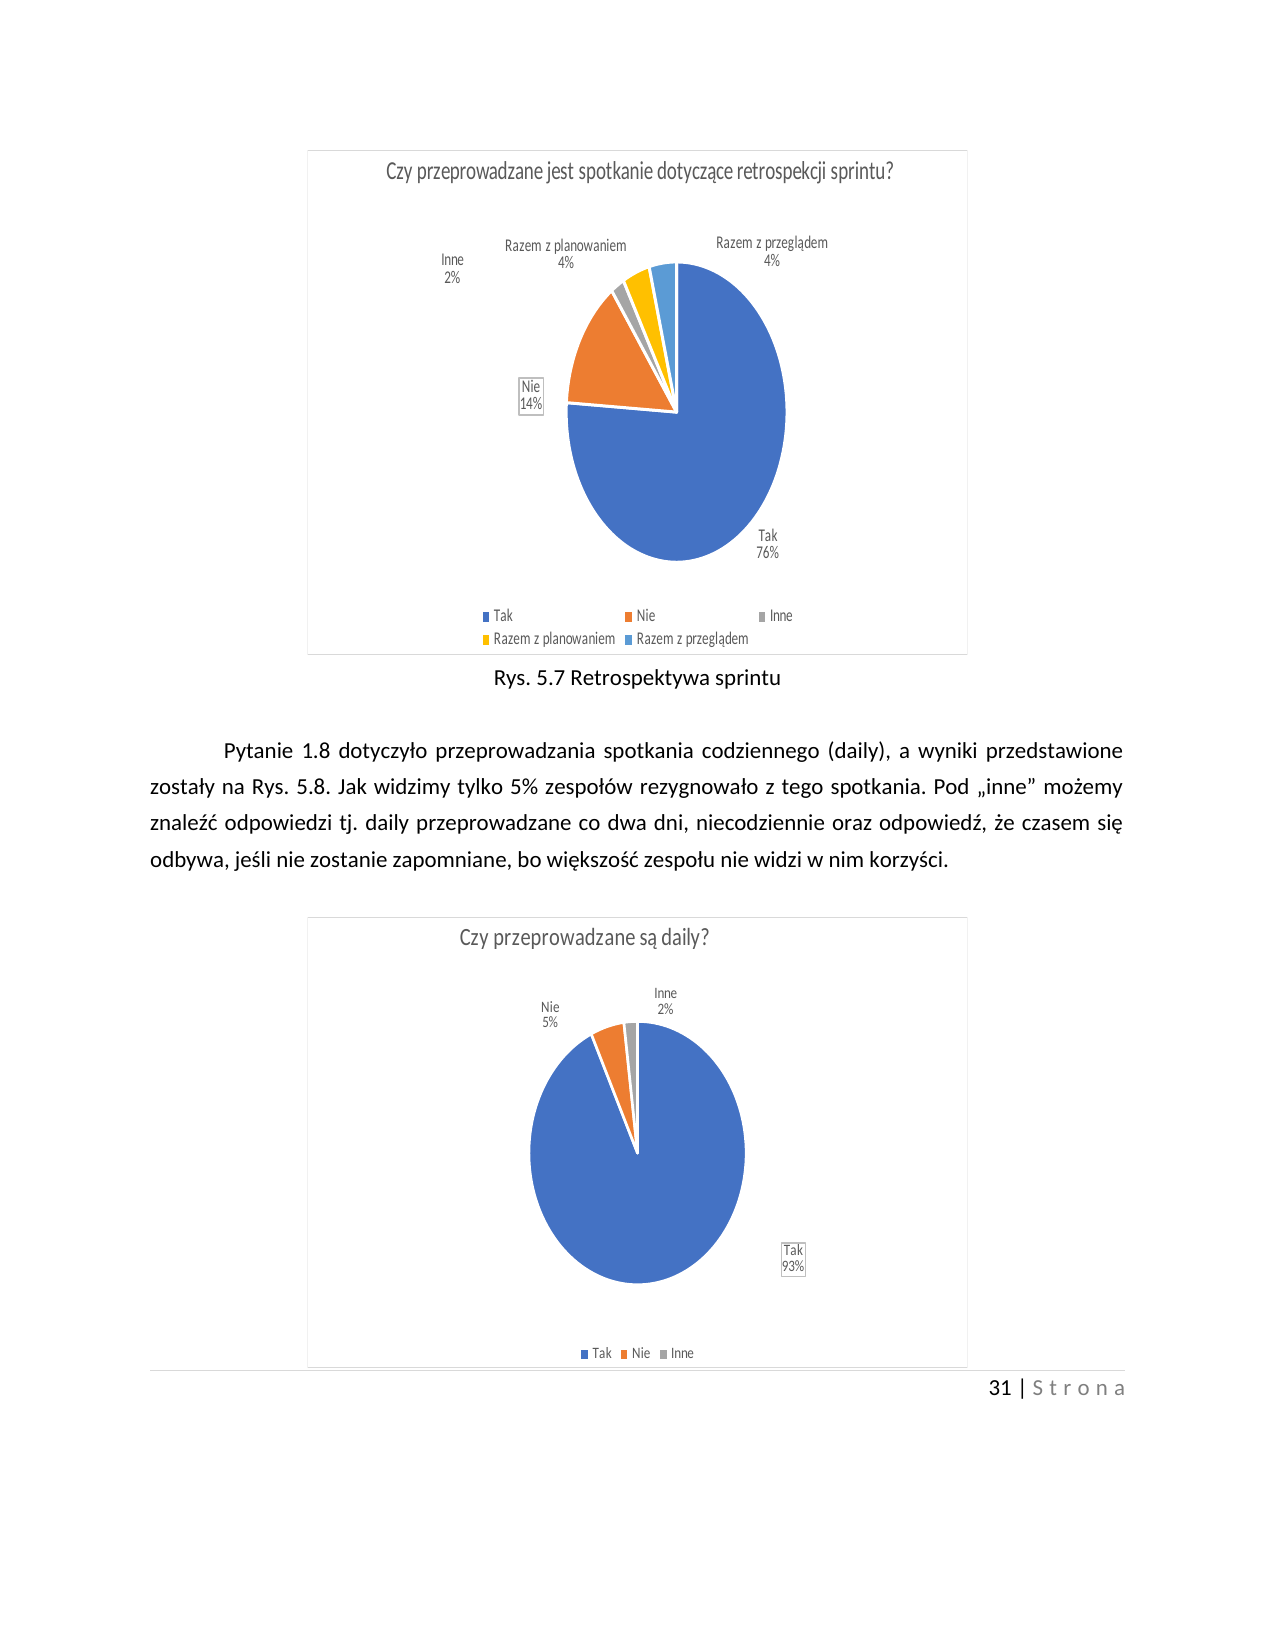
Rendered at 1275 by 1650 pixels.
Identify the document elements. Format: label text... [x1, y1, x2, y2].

text Rys. 5.7 Retrospektywa sprintu [150, 663, 1125, 691]
text Pytanie 1.8 dotyczyło przeprowadzania spotkania codziennego (daily), a wyniki przedstawione zostały na Rys. 5.8. Jak widzimy tylko 5% zespołów rezygnowało z tego spotkania. Pod „inne” możemy znaleźć odpowiedzi tj. daily przeprowadzane co dwa dni, niecodziennie oraz odpowiedź, że czasem się odbywa, jeśli nie zostanie zapomniane, bo większość zespołu nie widzi w nim korzyści. [150, 736, 1125, 873]
